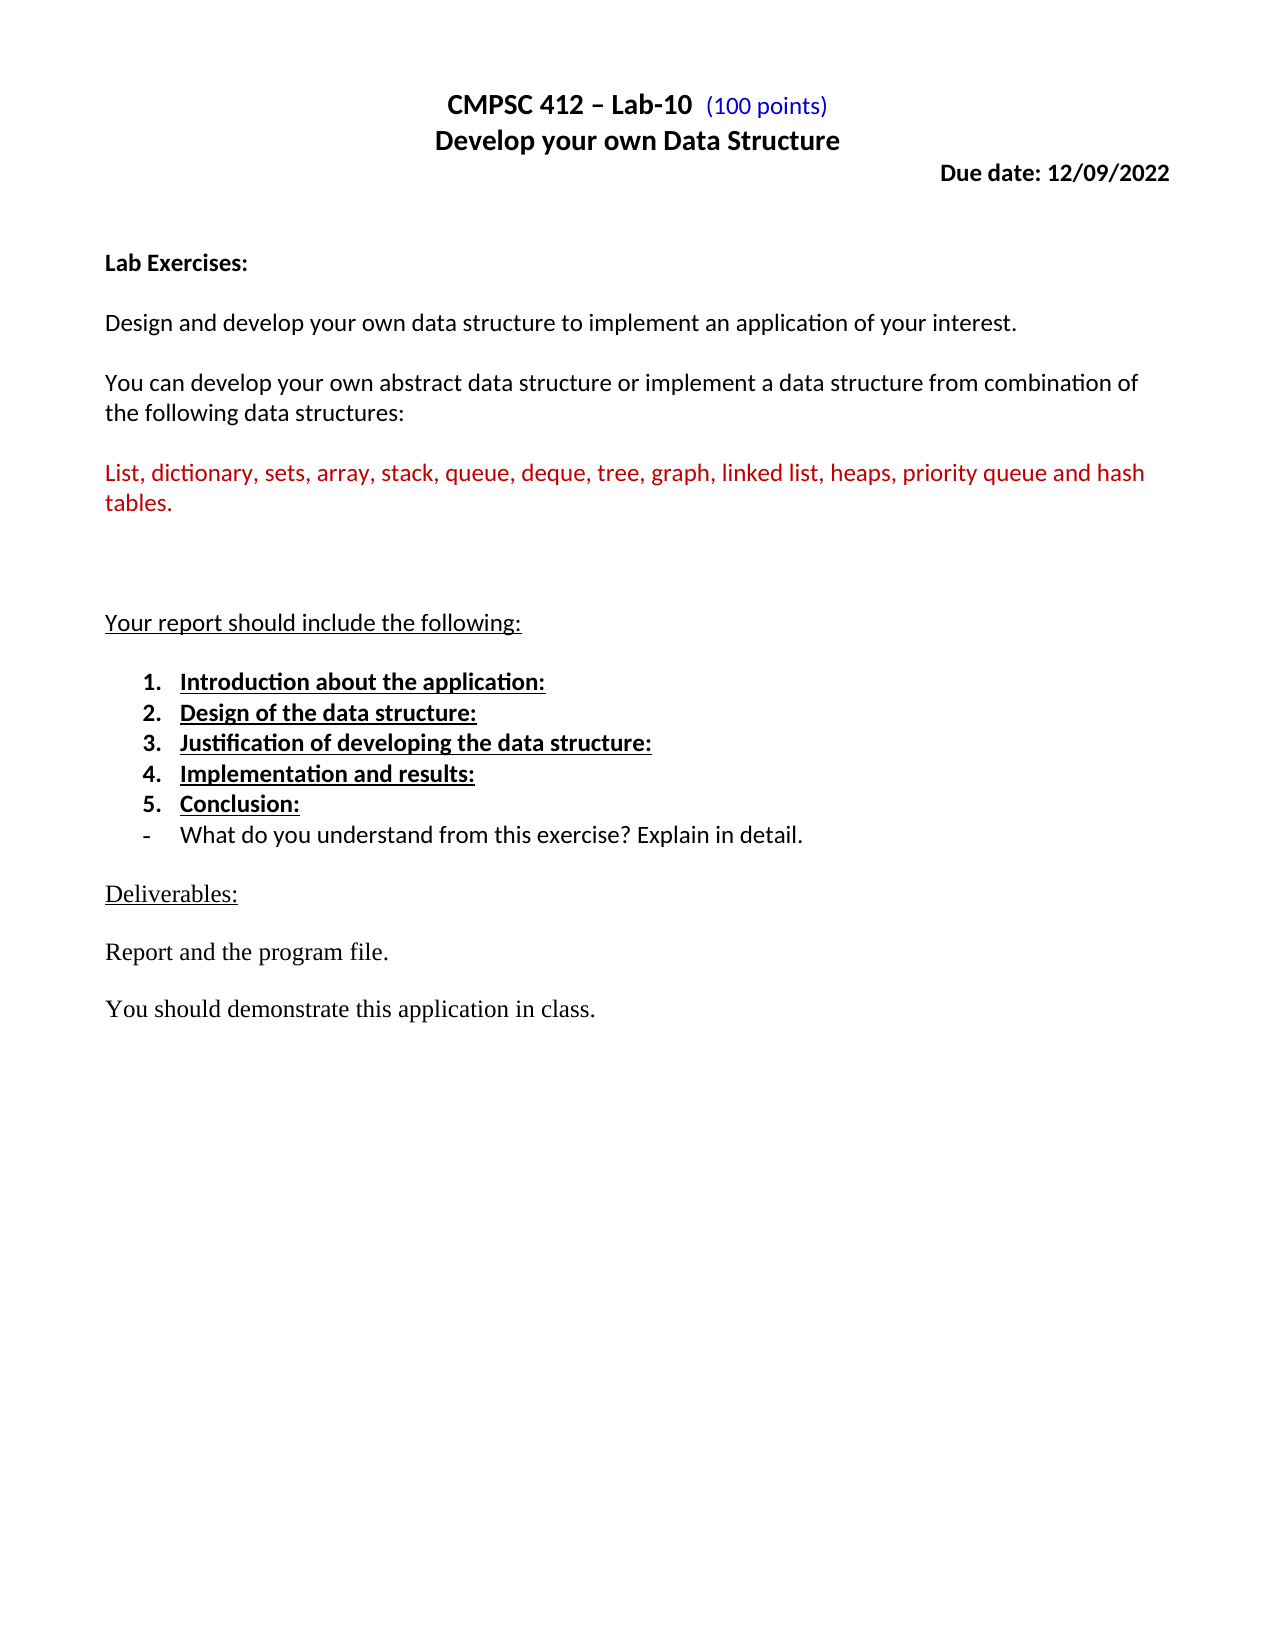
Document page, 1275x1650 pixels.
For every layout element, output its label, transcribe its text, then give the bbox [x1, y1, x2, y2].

text List, dictionary, sets, array, stack, queue, deque, tree, graph, linked list, heaps, priority queue and hash tables. [105, 457, 1170, 518]
text Deliverables: [105, 879, 1170, 907]
text Lab Exercises: [105, 247, 1170, 278]
list Introduction about the application: [142, 666, 1170, 697]
text Due date: 12/09/2022 [105, 157, 1170, 188]
list Design of the data structure: [142, 697, 1170, 727]
text You should demonstrate this application in class. [105, 994, 1170, 1023]
list What do you understand from this exercise? Explain in detail. [142, 819, 1170, 849]
text Develop your own Data Structure [105, 122, 1170, 157]
text Design and develop your own data structure to implement an application of your interest. [105, 307, 1170, 337]
text Report and the program file. [105, 937, 1170, 965]
list Conclusion: [142, 788, 1170, 819]
list Implementation and results: [142, 758, 1170, 788]
text Your report should include the following: [105, 607, 1170, 637]
list Justification of developing the data structure: [142, 727, 1170, 758]
text CMPSC 412 – Lab-10 (100 points) [105, 86, 1170, 122]
text You can develop your own abstract data structure or implement a data structure from combination of the following data structures: [105, 367, 1170, 428]
